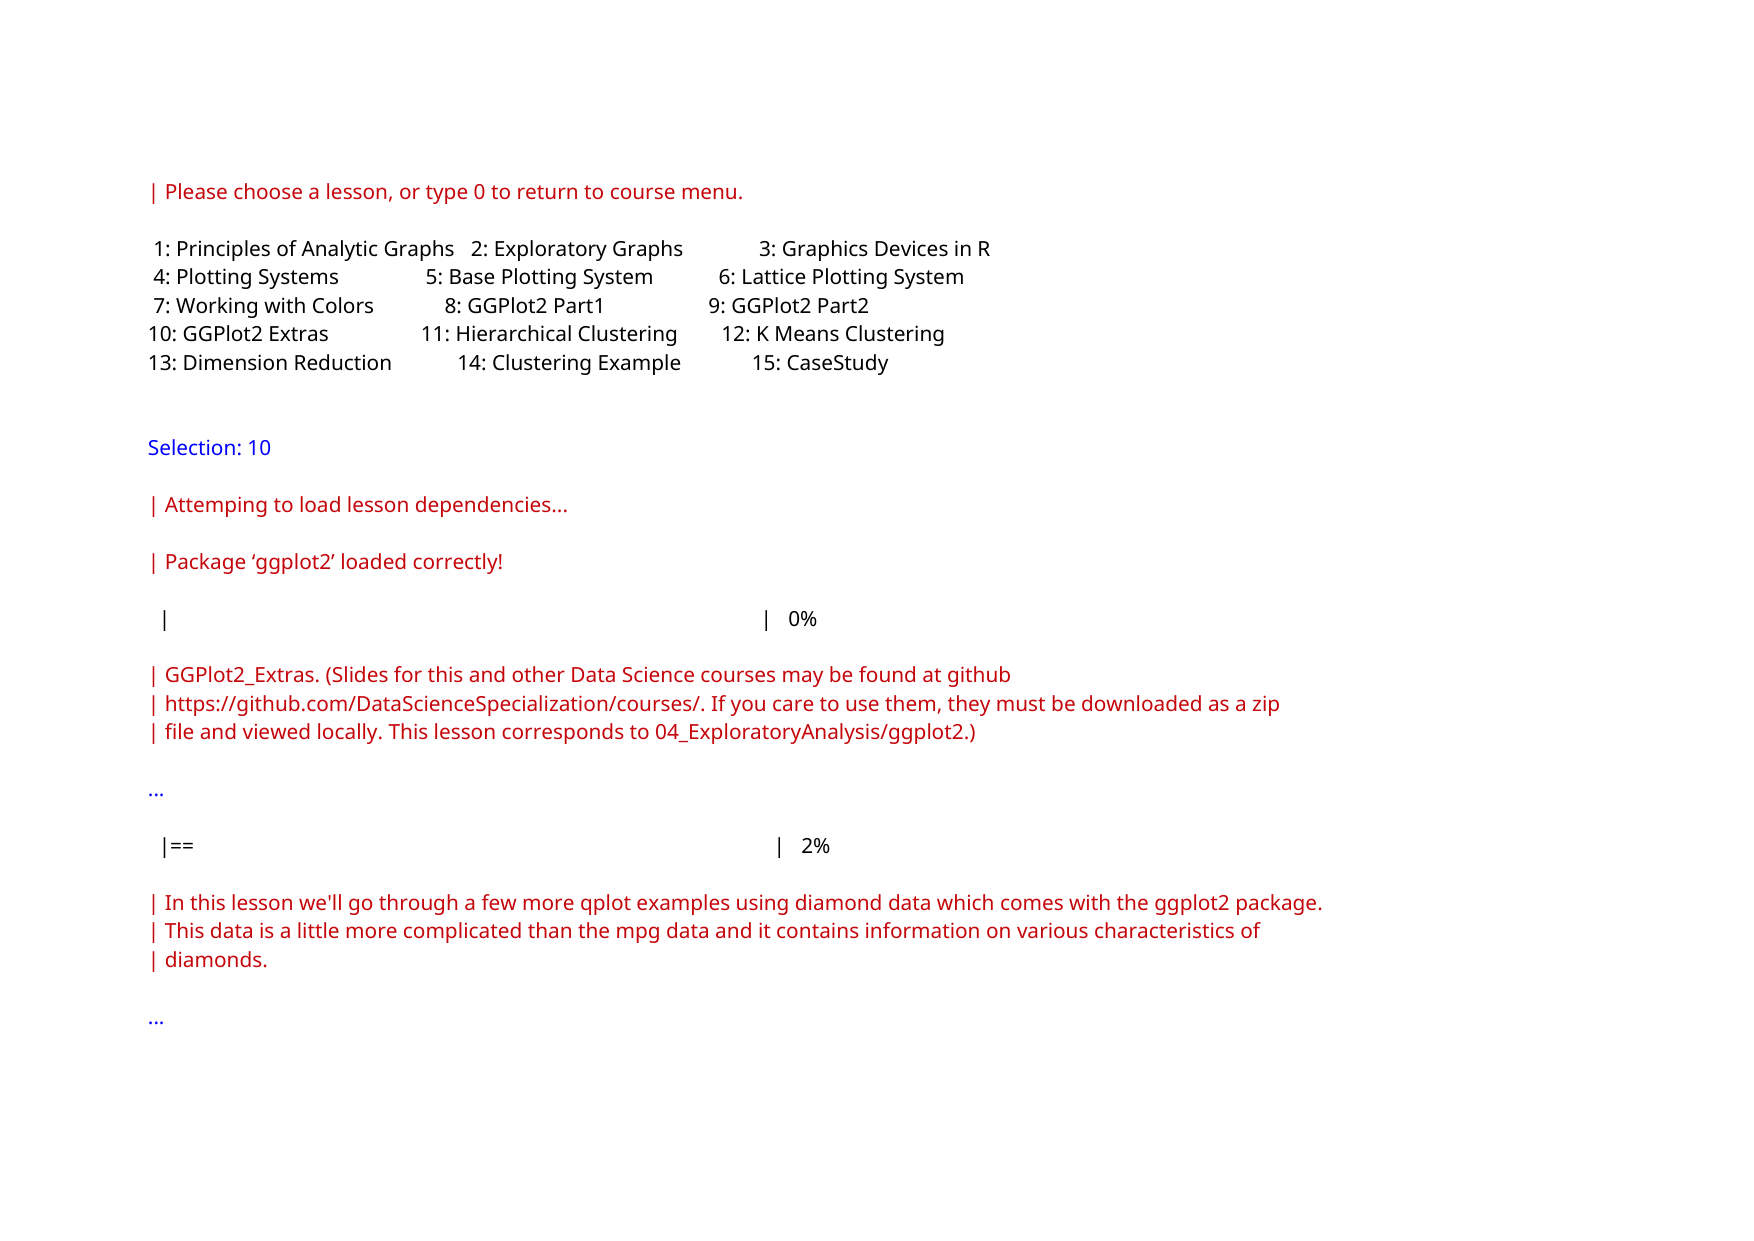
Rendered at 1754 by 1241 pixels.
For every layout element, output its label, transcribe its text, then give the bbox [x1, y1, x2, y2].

text | Package ‘ggplot2’ loaded correctly! [148, 547, 1639, 575]
text 10: GGPlot2 Extras 11: Hierarchical Clustering 12: K Means Clustering [148, 319, 1639, 348]
text | Attemping to load lesson dependencies... [148, 490, 1639, 518]
text ... [148, 1002, 1639, 1030]
text | GGPlot2_Extras. (Slides for this and other Data Science courses may be found at github [148, 661, 1639, 689]
text | https://github.com/DataScienceSpecialization/courses/. If you care to use them, they must be downloaded as a zip [148, 689, 1639, 717]
text | | 0% [148, 604, 1639, 632]
text 4: Plotting Systems 5: Base Plotting System 6: Lattice Plotting System [148, 262, 1639, 291]
text | diamonds. [148, 945, 1639, 973]
text | In this lesson we'll go through a few more qplot examples using diamond data which comes with the ggplot2 package. [148, 888, 1639, 917]
text 1: Principles of Analytic Graphs 2: Exploratory Graphs 3: Graphics Devices in R [148, 234, 1639, 262]
text 13: Dimension Reduction 14: Clustering Example 15: CaseStudy [148, 348, 1639, 376]
text | file and viewed locally. This lesson corresponds to 04_ExploratoryAnalysis/ggplot2.) [148, 717, 1639, 746]
text Selection: 10 [148, 433, 1639, 462]
text | Please choose a lesson, or type 0 to return to course menu. [148, 177, 1639, 206]
text ... [148, 774, 1639, 803]
text |== | 2% [148, 831, 1639, 860]
text 7: Working with Colors 8: GGPlot2 Part1 9: GGPlot2 Part2 [148, 291, 1639, 319]
text | This data is a little more complicated than the mpg data and it contains information on various characteristics of [148, 917, 1639, 945]
